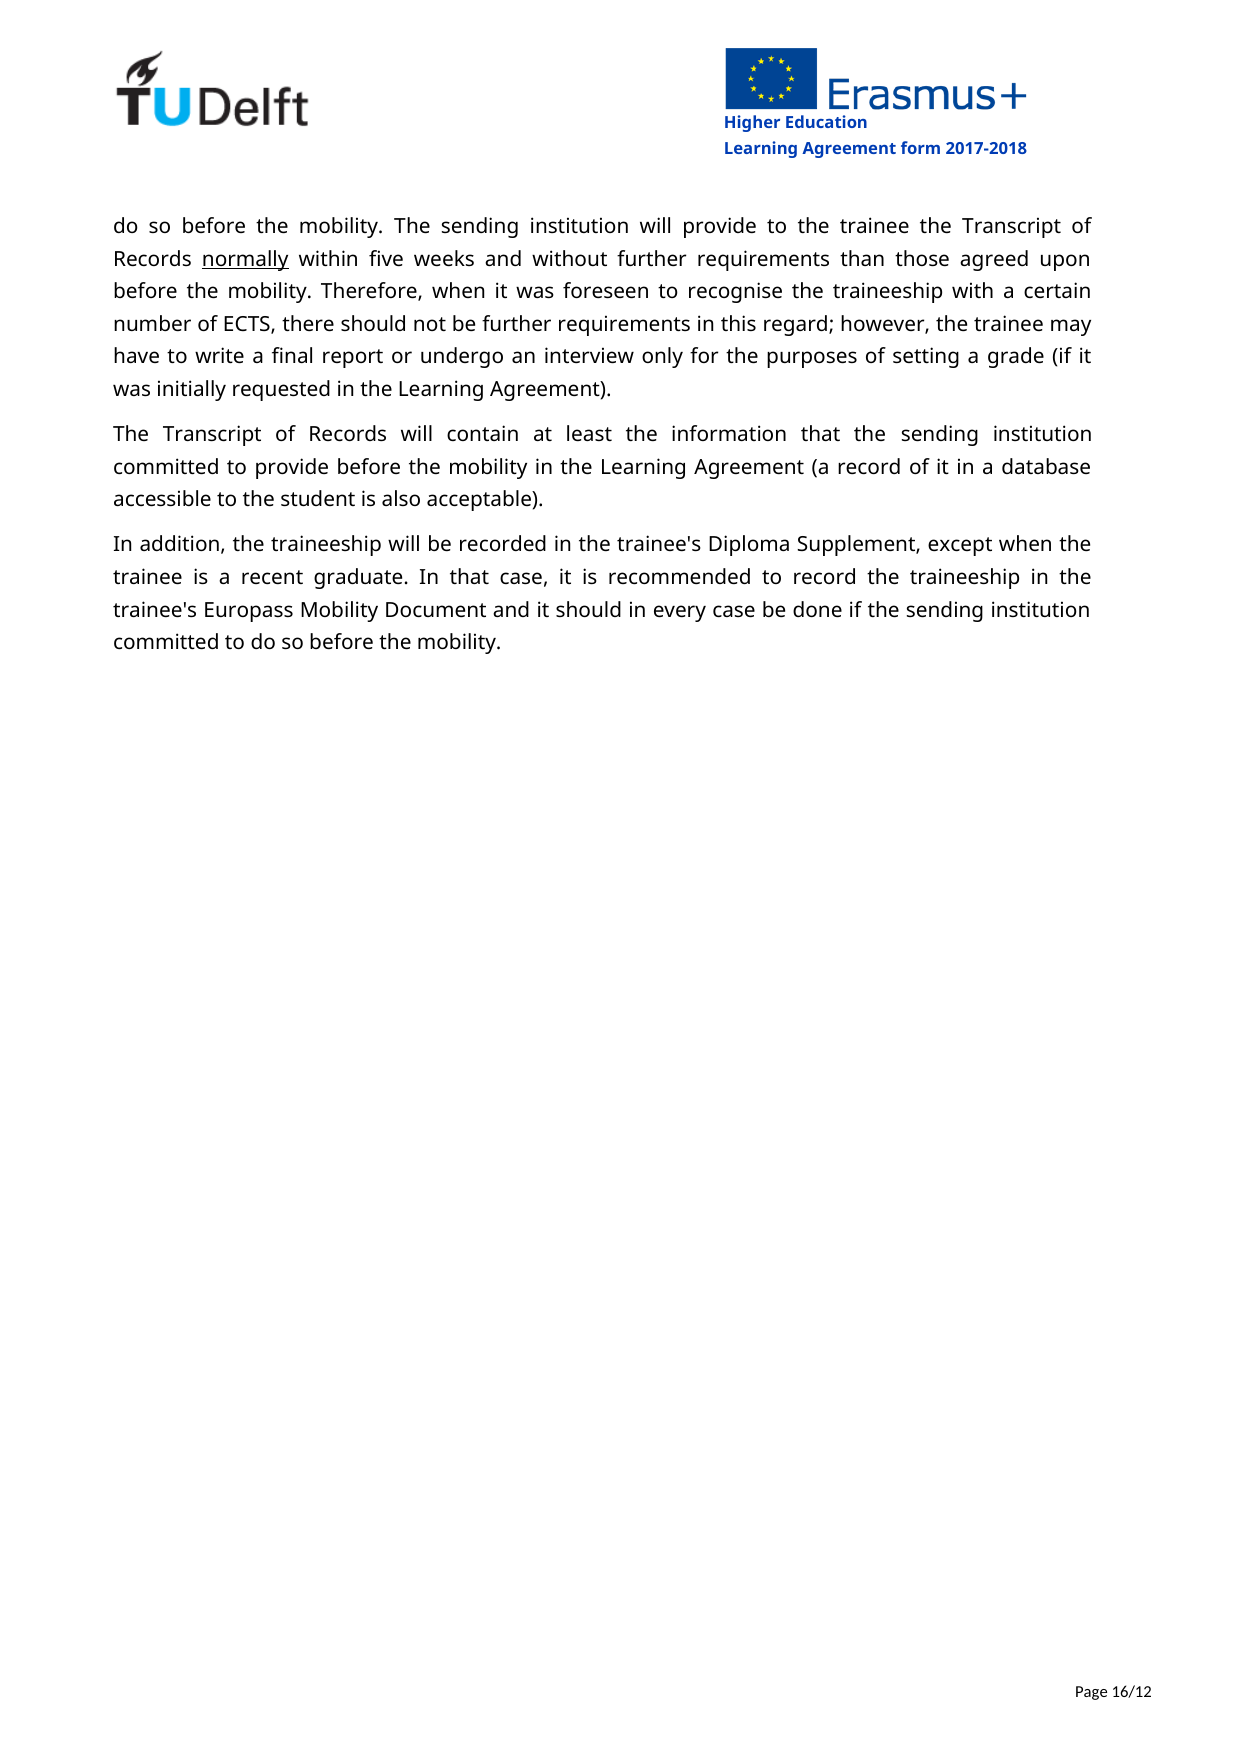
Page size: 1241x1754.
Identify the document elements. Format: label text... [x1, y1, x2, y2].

picture [725, 48, 1027, 110]
text In addition, the traineeship will be recorded in the trainee's Diploma Supplement, except when the trainee is a recent graduate. In that case, it is recommended to record the traineeship in the trainee's Europass Mobility Document and it should in every case be done if the sending institution committed to do so before the mobility. [113, 529, 1092, 656]
text The Transcript of Records will contain at least the information that the sending institution committed to provide before the mobility in the Learning Agreement (a record of it in a database accessible to the student is also acceptable). [113, 419, 1092, 513]
picture [97, 49, 316, 136]
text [113, 211, 1092, 403]
